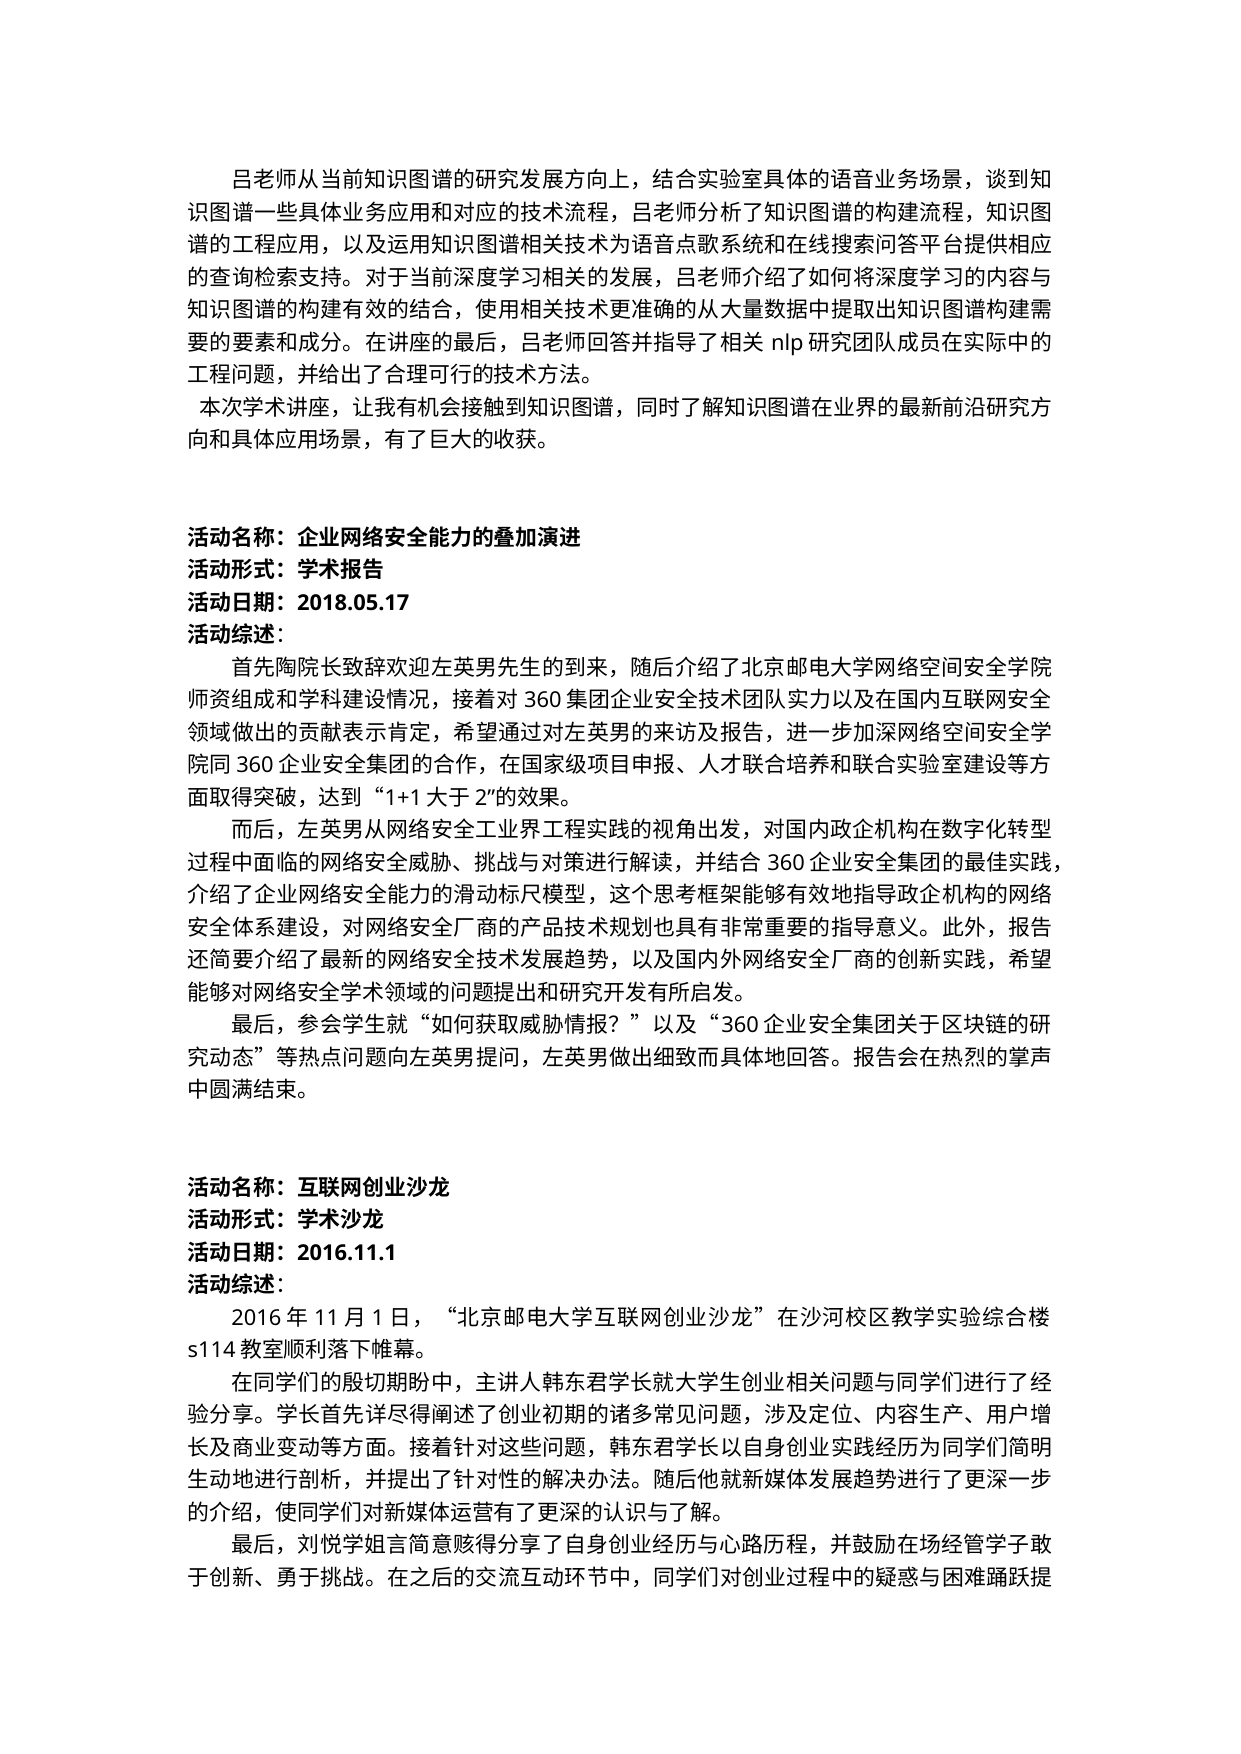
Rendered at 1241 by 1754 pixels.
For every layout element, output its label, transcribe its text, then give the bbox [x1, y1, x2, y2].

text 在同学们的殷切期盼中，主讲人韩东君学长就大学生创业相关问题与同学们进行了经验分享。学长首先详尽得阐述了创业初期的诸多常见问题，涉及定位、内容生产、用户增长及商业变动等方面。接着针对这些问题，韩东君学长以自身创业实践经历为同学们简明生动地进行剖析，并提出了针对性的解决办法。随后他就新媒体发展趋势进行了更深一步的介绍，使同学们对新媒体运营有了更深的认识与了解。 [187, 1364, 1053, 1527]
text 活动综述： [187, 617, 1053, 649]
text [187, 1527, 1053, 1592]
text 活动名称：企业网络安全能力的叠加演进 [187, 519, 1053, 552]
text 本次学术讲座，让我有机会接触到知识图谱，同时了解知识图谱在业界的最新前沿研究方向和具体应用场景，有了巨大的收获。 [187, 389, 1053, 454]
text 活动日期：2018.05.17 [187, 584, 1053, 617]
text 活动日期：2016.11.1 [187, 1234, 1053, 1267]
text 活动综述： [187, 1267, 1053, 1299]
text 活动名称：互联网创业沙龙 [187, 1169, 1053, 1202]
text 活动形式：学术沙龙 [187, 1202, 1053, 1234]
text 最后，参会学生就“如何获取威胁情报？”以及“360企业安全集团关于区块链的研究动态”等热点问题向左英男提问，左英男做出细致而具体地回答。报告会在热烈的掌声中圆满结束。 [187, 1007, 1053, 1104]
text 2016年11月1日，“北京邮电大学互联网创业沙龙”在沙河校区教学实验综合楼s114教室顺利落下帷幕。 [187, 1299, 1053, 1364]
text 活动形式：学术报告 [187, 552, 1053, 584]
text 首先陶院长致辞欢迎左英男先生的到来，随后介绍了北京邮电大学网络空间安全学院师资组成和学科建设情况，接着对360集团企业安全技术团队实力以及在国内互联网安全领域做出的贡献表示肯定，希望通过对左英男的来访及报告，进一步加深网络空间安全学院同360企业安全集团的合作，在国家级项目申报、人才联合培养和联合实验室建设等方面取得突破，达到“1+1大于2”的效果。 [187, 649, 1053, 812]
text 而后，左英男从网络安全工业界工程实践的视角出发，对国内政企机构在数字化转型过程中面临的网络安全威胁、挑战与对策进行解读，并结合360企业安全集团的最佳实践，介绍了企业网络安全能力的滑动标尺模型，这个思考框架能够有效地指导政企机构的网络安全体系建设，对网络安全厂商的产品技术规划也具有非常重要的指导意义。此外，报告还简要介绍了最新的网络安全技术发展趋势，以及国内外网络安全厂商的创新实践，希望能够对网络安全学术领域的问题提出和研究开发有所启发。 [187, 812, 1053, 1007]
text 吕老师从当前知识图谱的研究发展方向上，结合实验室具体的语音业务场景，谈到知识图谱一些具体业务应用和对应的技术流程，吕老师分析了知识图谱的构建流程，知识图谱的工程应用，以及运用知识图谱相关技术为语音点歌系统和在线搜索问答平台提供相应的查询检索支持。对于当前深度学习相关的发展，吕老师介绍了如何将深度学习的内容与知识图谱的构建有效的结合，使用相关技术更准确的从大量数据中提取出知识图谱构建需要的要素和成分。在讲座的最后，吕老师回答并指导了相关nlp研究团队成员在实际中的工程问题，并给出了合理可行的技术方法。 [187, 162, 1053, 389]
